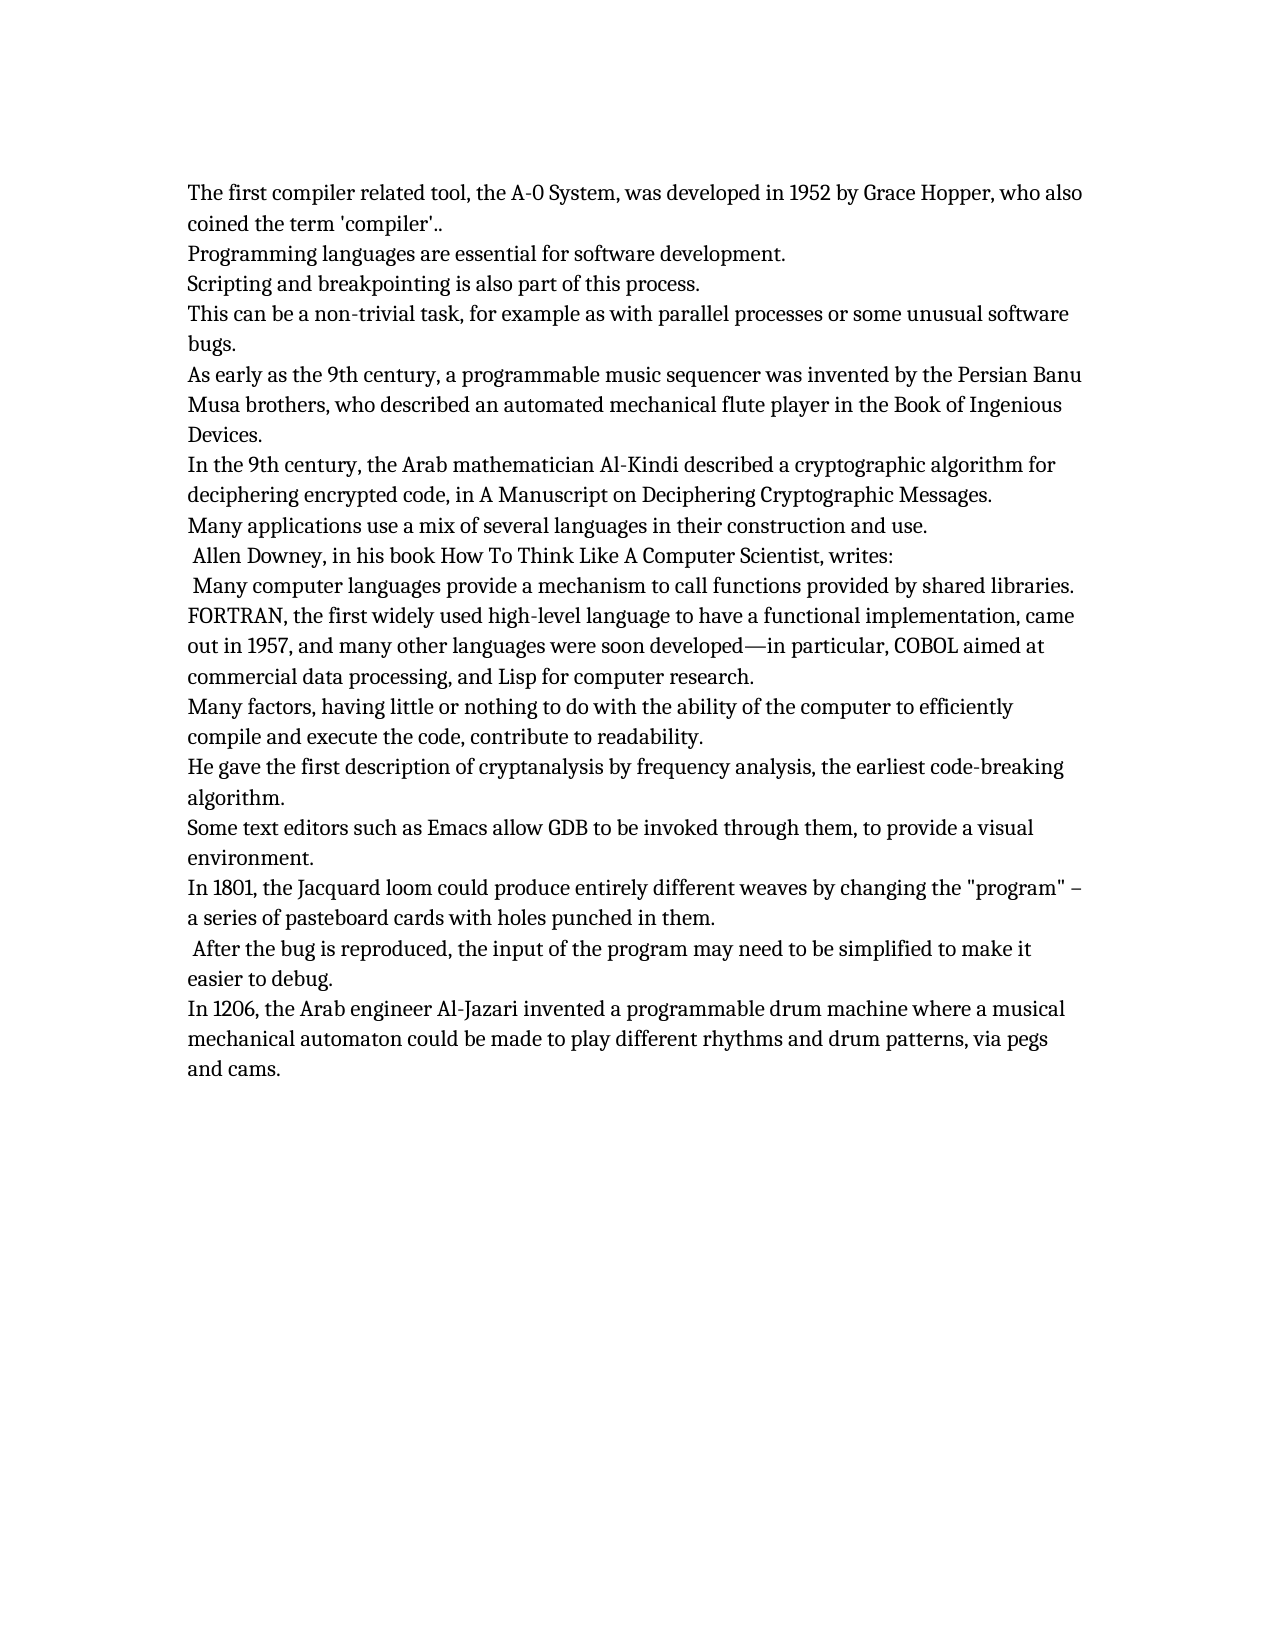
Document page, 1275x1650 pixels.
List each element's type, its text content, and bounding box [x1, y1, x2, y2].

text The first compiler related tool, the A-0 System, was developed in 1952 by Grace Hopper, who also coined the term 'compiler'.. Programming languages are essential for software development. Scripting and breakpointing is also part of this process. This can be a non-trivial task, for example as with parallel processes or some unusual software bugs. As early as the 9th century, a programmable music sequencer was invented by the Persian Banu Musa brothers, who described an automated mechanical flute player in the Book of Ingenious Devices. In the 9th century, the Arab mathematician Al-Kindi described a cryptographic algorithm for deciphering encrypted code, in A Manuscript on Deciphering Cryptographic Messages. Many applications use a mix of several languages in their construction and use. Allen Downey, in his book How To Think Like A Computer Scientist, writes: Many computer languages provide a mechanism to call functions provided by shared libraries. FORTRAN, the first widely used high-level language to have a functional implementation, came out in 1957, and many other languages were soon developed—in particular, COBOL aimed at commercial data processing, and Lisp for computer research. Many factors, having little or nothing to do with the ability of the computer to efficiently compile and execute the code, contribute to readability. He gave the first description of cryptanalysis by frequency analysis, the earliest code-breaking algorithm. Some text editors such as Emacs allow GDB to be invoked through them, to provide a visual environment. In 1801, the Jacquard loom could produce entirely different weaves by changing the "program" – a series of pasteboard cards with holes punched in them. After the bug is reproduced, the input of the program may need to be simplified to make it easier to debug. In 1206, the Arab engineer Al-Jazari invented a programmable drum machine where a musical mechanical automaton could be made to play different rhythms and drum patterns, via pegs and cams. [187, 150, 1087, 1083]
